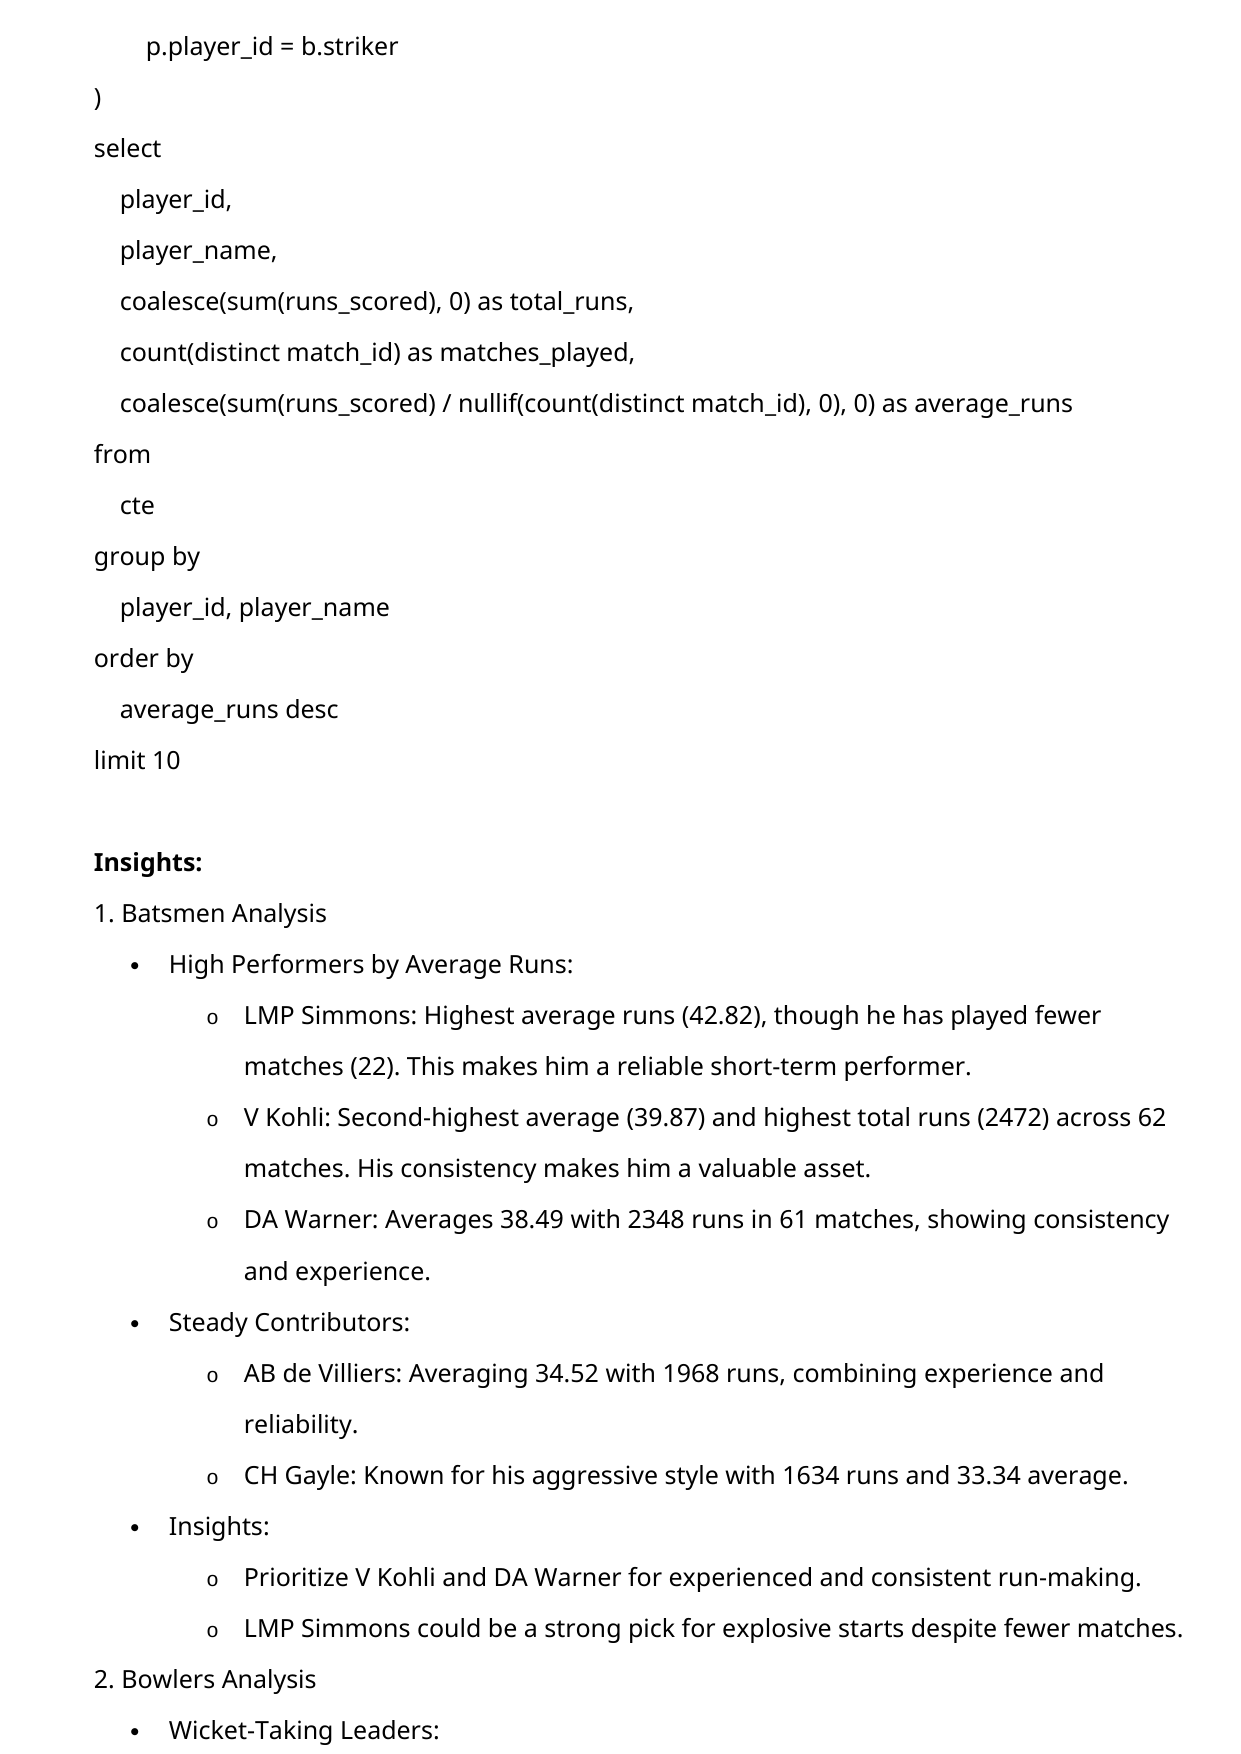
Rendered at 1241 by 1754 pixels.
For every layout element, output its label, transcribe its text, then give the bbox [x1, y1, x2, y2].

list Insights: [131, 1508, 1200, 1542]
text average_runs desc [94, 692, 1200, 726]
list V Kohli: Second-highest average (39.87) and highest total runs (2472) across 62 matches. His consistency makes him a valuable asset. [206, 1100, 1200, 1185]
text Insights: [94, 845, 1200, 879]
list High Performers by Average Runs: [131, 947, 1200, 981]
text cte [94, 487, 1200, 522]
list AB de Villiers: Averaging 34.52 with 1968 runs, combining experience and reliability. [206, 1355, 1200, 1440]
text limit 10 [94, 743, 1200, 777]
text group by [94, 538, 1200, 573]
list Prioritize V Kohli and DA Warner for experienced and consistent run-making. [206, 1559, 1200, 1593]
text 1. Batsmen Analysis [94, 896, 1200, 930]
text coalesce(sum(runs_scored), 0) as total_runs, [94, 283, 1200, 317]
text coalesce(sum(runs_scored) / nullif(count(distinct match_id), 0), 0) as average_runs [94, 385, 1200, 419]
list Steady Contributors: [131, 1304, 1200, 1338]
text count(distinct match_id) as matches_played, [94, 334, 1200, 368]
list LMP Simmons could be a strong pick for explosive starts despite fewer matches. [206, 1610, 1200, 1644]
text player_id, player_name [94, 589, 1200, 624]
text order by [94, 641, 1200, 675]
text p.player_id = b.striker [94, 28, 1200, 62]
text player_name, [94, 232, 1200, 266]
text select [94, 130, 1200, 164]
text player_id, [94, 181, 1200, 215]
list DA Warner: Averages 38.49 with 2348 runs in 61 matches, showing consistency and experience. [206, 1202, 1200, 1287]
text 2. Bowlers Analysis [94, 1661, 1200, 1696]
text from [94, 436, 1200, 471]
text ) [94, 79, 1200, 113]
list CH Gayle: Known for his aggressive style with 1634 runs and 33.34 average. [206, 1457, 1200, 1491]
list Wicket-Taking Leaders: [131, 1712, 1200, 1747]
list LMP Simmons: Highest average runs (42.82), though he has played fewer matches (22). This makes him a reliable short-term performer. [206, 998, 1200, 1083]
